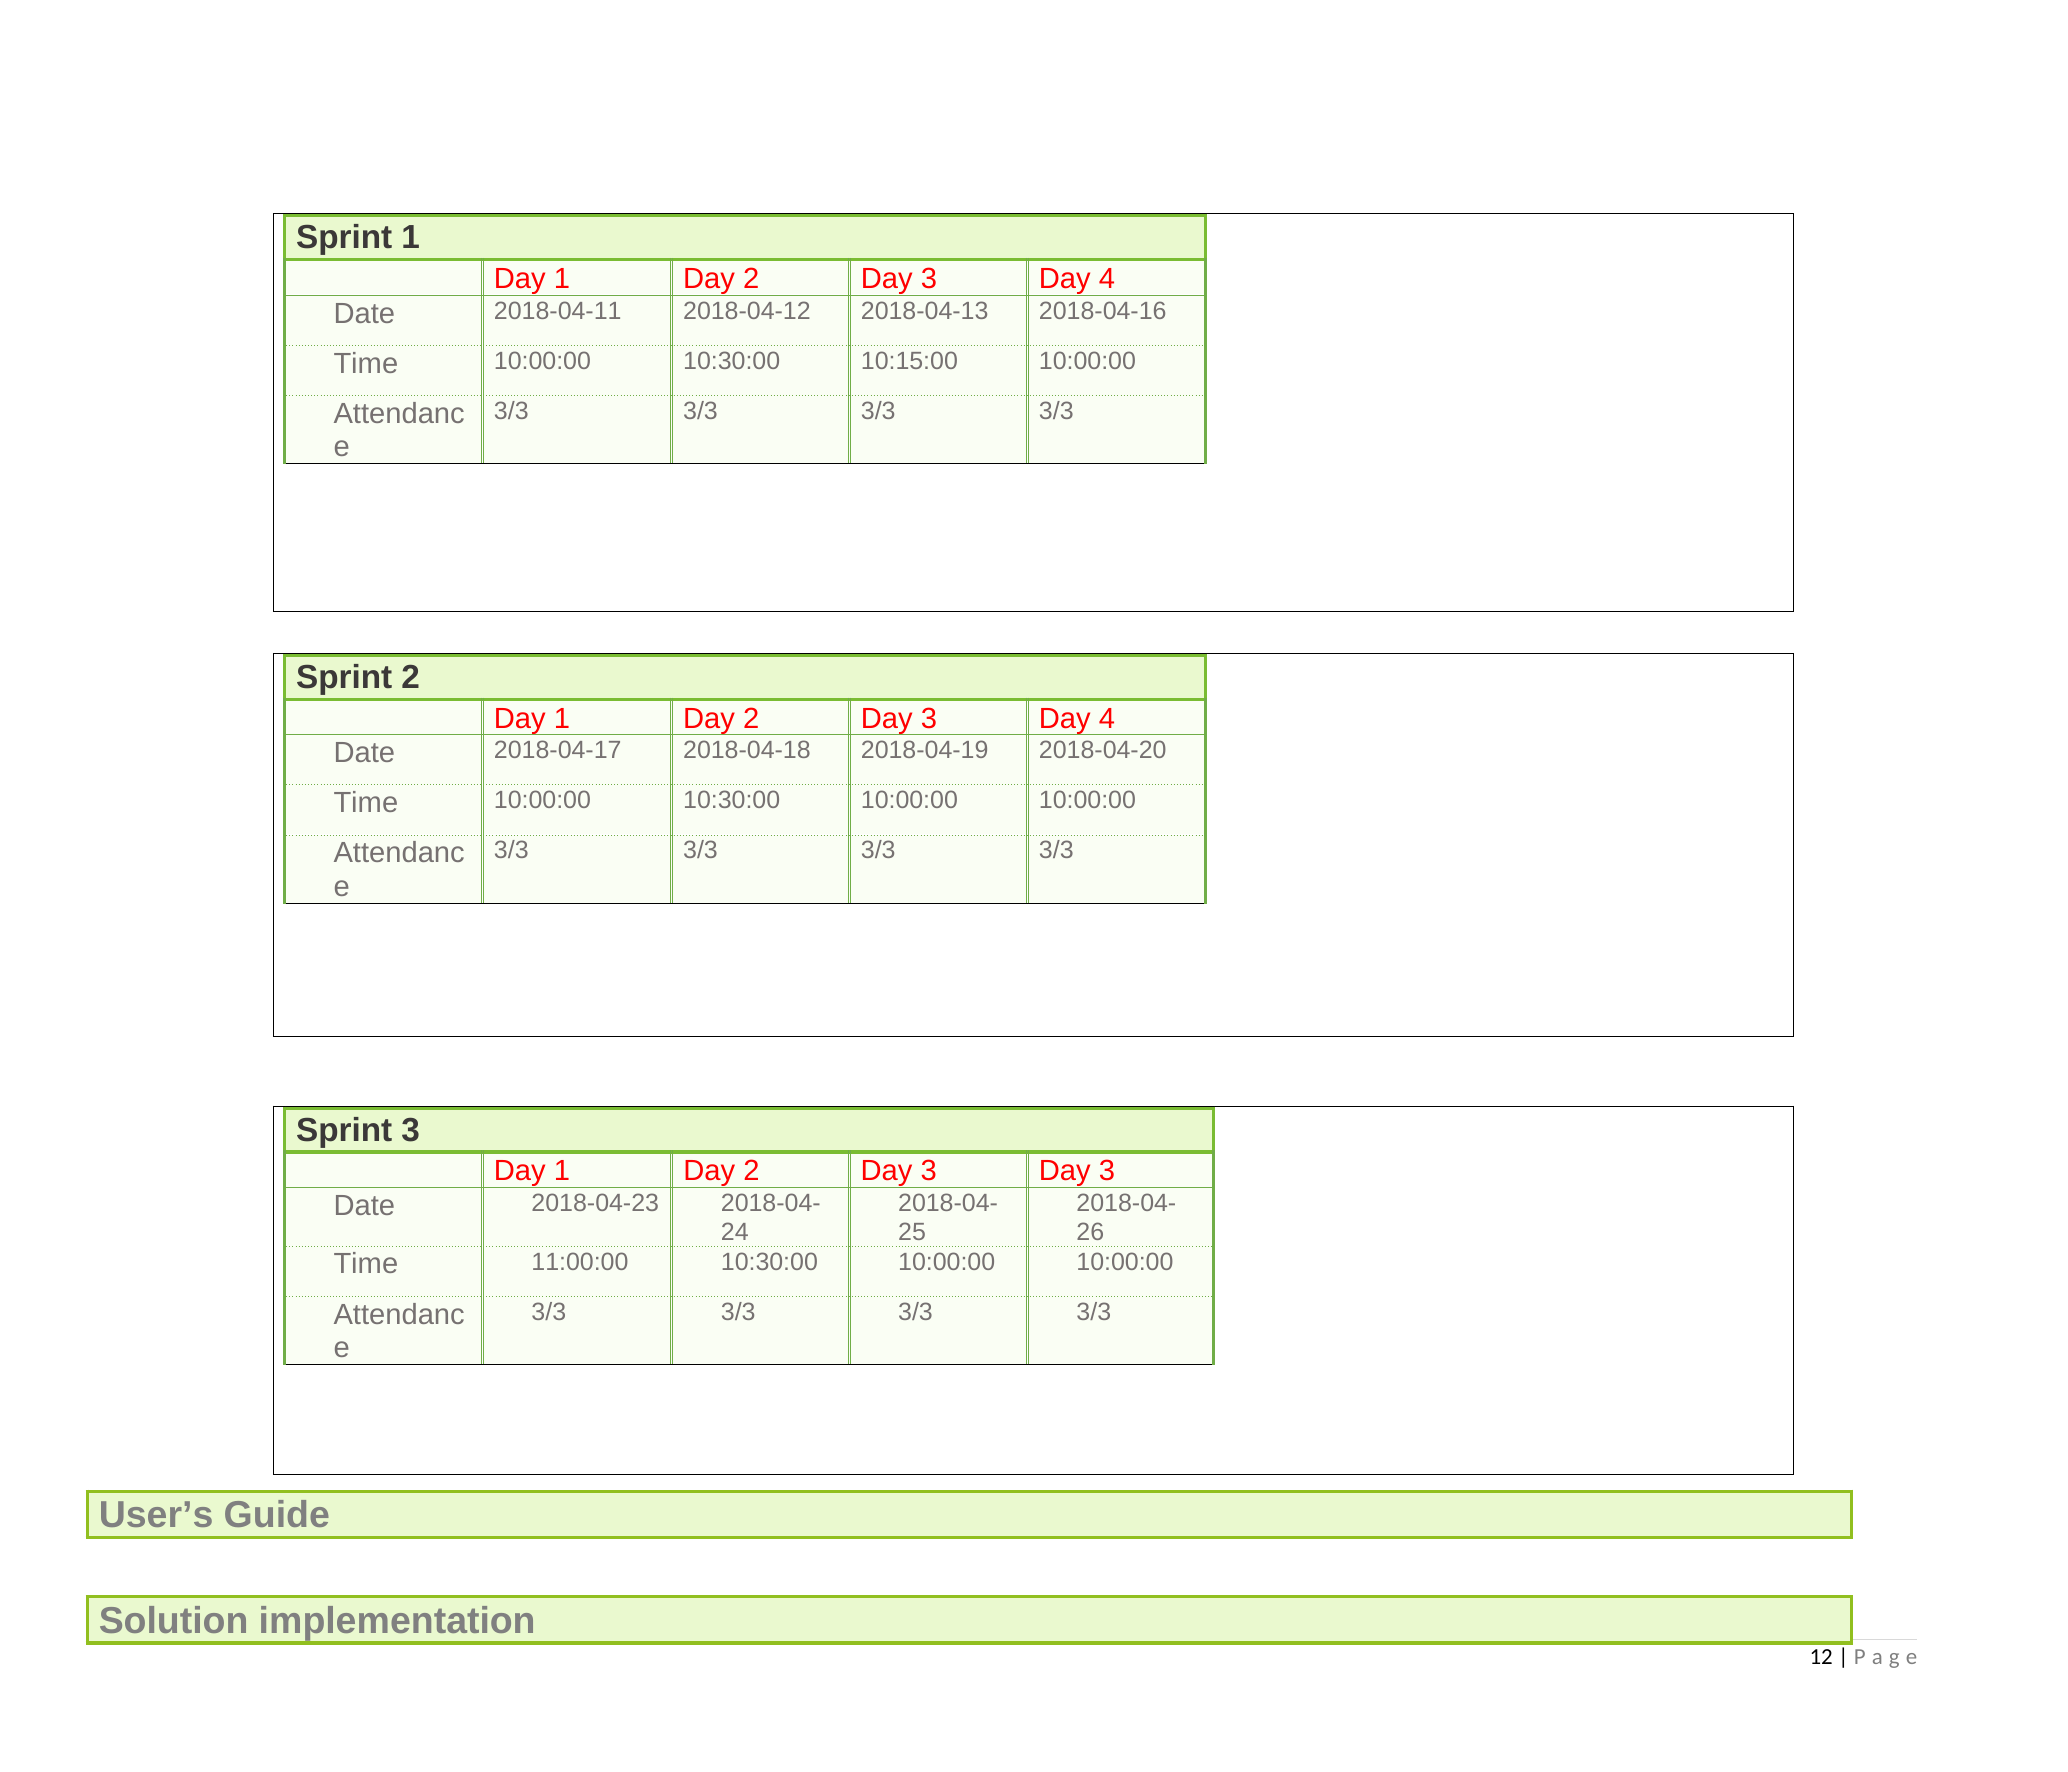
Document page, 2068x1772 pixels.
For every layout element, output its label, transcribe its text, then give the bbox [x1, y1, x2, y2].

table_header User’s Guide [89, 1493, 1850, 1536]
table_header [274, 1107, 1793, 1474]
table_header [274, 654, 1793, 1036]
table_header [274, 214, 1793, 611]
table_header Solution implementation [89, 1598, 1850, 1641]
